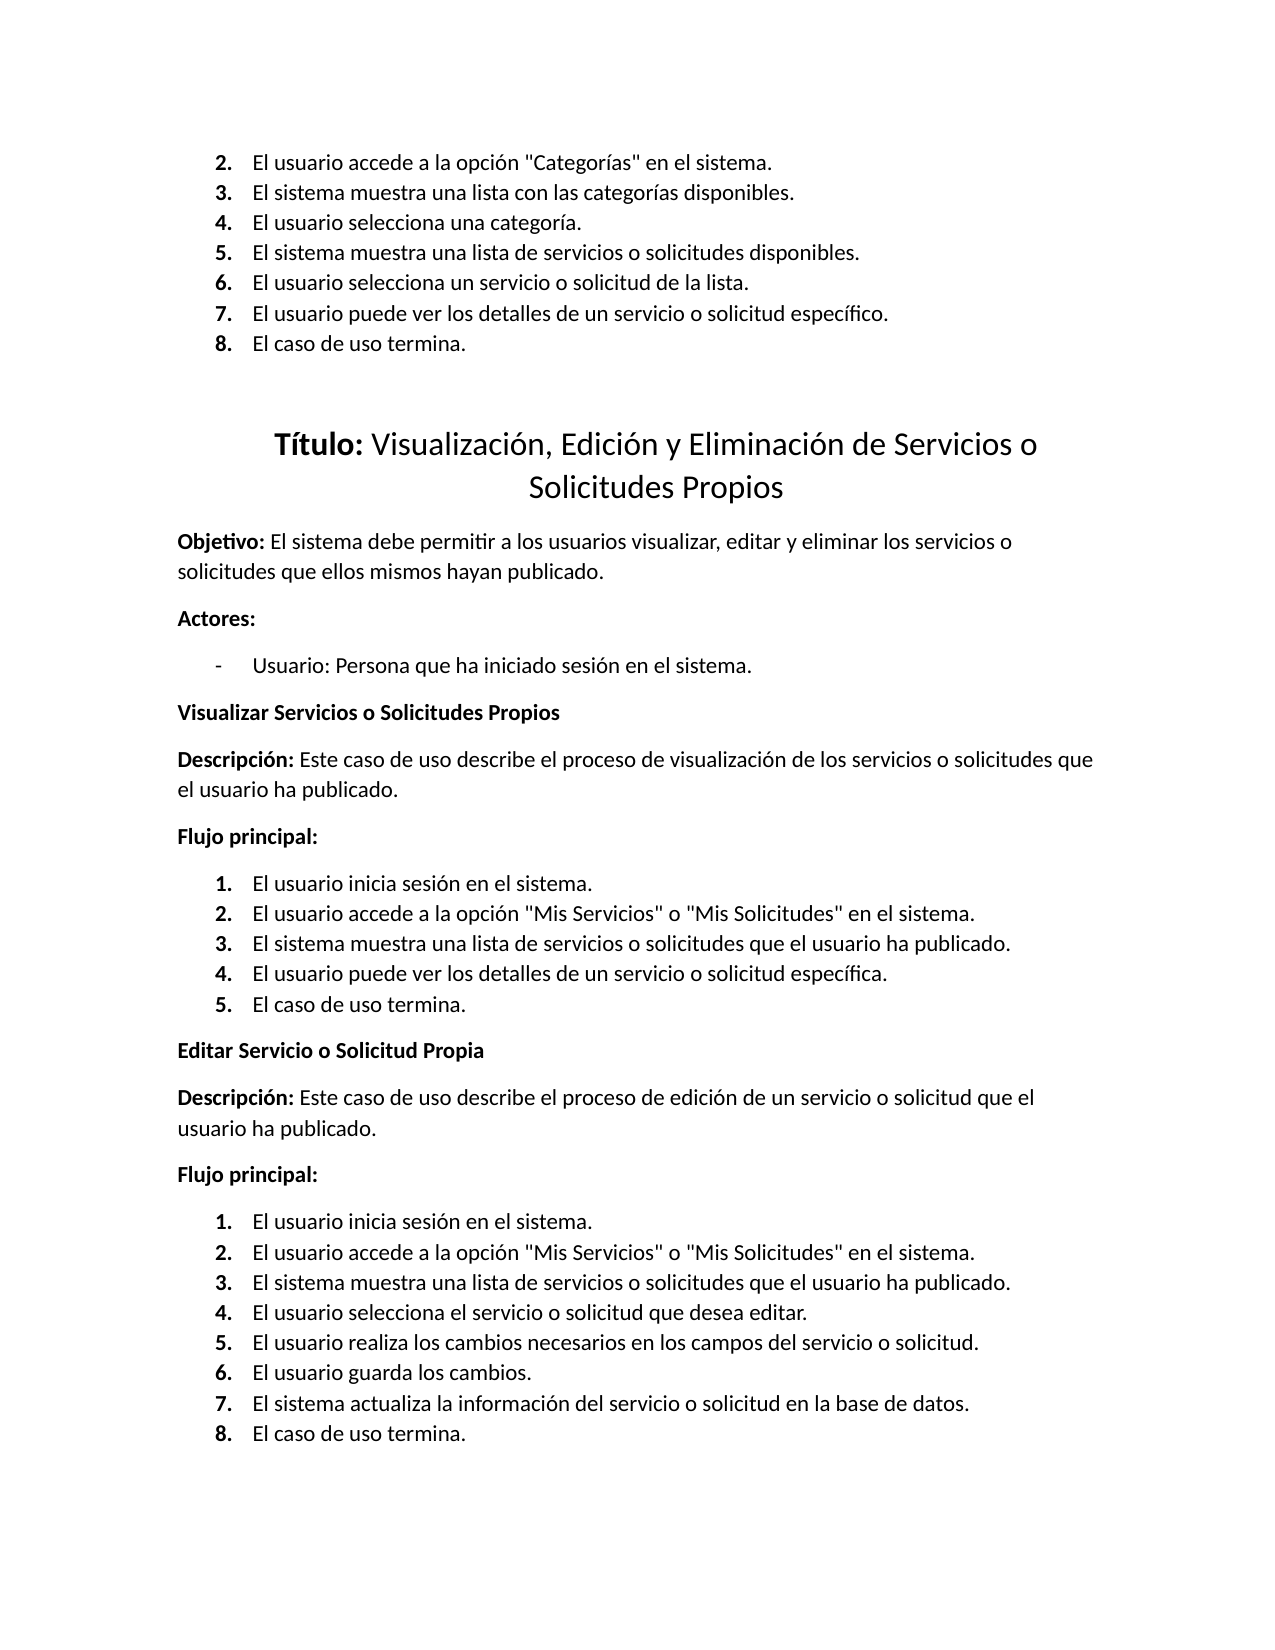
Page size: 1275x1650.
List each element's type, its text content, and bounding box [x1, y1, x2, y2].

list El usuario accede a la opción "Mis Servicios" o "Mis Solicitudes" en el sistema. [215, 899, 1098, 927]
list El caso de uso termina. [215, 1419, 1098, 1447]
list El sistema muestra una lista con las categorías disponibles. [215, 178, 1098, 206]
list El usuario puede ver los detalles de un servicio o solicitud específica. [215, 959, 1098, 987]
list El caso de uso termina. [215, 329, 1098, 357]
text Editar Servicio o Solicitud Propia [177, 1037, 1098, 1064]
text Flujo principal: [177, 822, 1098, 850]
list El usuario selecciona el servicio o solicitud que desea editar. [215, 1298, 1098, 1326]
list El usuario puede ver los detalles de un servicio o solicitud específico. [215, 299, 1098, 327]
text Objetivo: El sistema debe permitir a los usuarios visualizar, editar y eliminar los servicios o solicitudes que ellos mismos hayan publicado. [177, 527, 1098, 585]
list El usuario guarda los cambios. [215, 1358, 1098, 1386]
text Actores: [177, 604, 1098, 632]
text Título: Visualización, Edición y Eliminación de Servicios o Solicitudes Propios [215, 423, 1098, 507]
list El usuario realiza los cambios necesarios en los campos del servicio o solicitud. [215, 1328, 1098, 1356]
list El usuario accede a la opción "Mis Servicios" o "Mis Solicitudes" en el sistema. [215, 1238, 1098, 1266]
text Visualizar Servicios o Solicitudes Propios [177, 698, 1098, 726]
list El sistema muestra una lista de servicios o solicitudes disponibles. [215, 238, 1098, 266]
list El sistema muestra una lista de servicios o solicitudes que el usuario ha publicado. [215, 929, 1098, 957]
list El usuario selecciona un servicio o solicitud de la lista. [215, 268, 1098, 296]
list El usuario inicia sesión en el sistema. [215, 1207, 1098, 1235]
list El usuario inicia sesión en el sistema. [215, 869, 1098, 897]
list El caso de uso termina. [215, 990, 1098, 1018]
list El usuario accede a la opción "Categorías" en el sistema. [215, 148, 1098, 176]
list El usuario selecciona una categoría. [215, 208, 1098, 236]
list El sistema muestra una lista de servicios o solicitudes que el usuario ha publicado. [215, 1268, 1098, 1296]
text Flujo principal: [177, 1161, 1098, 1188]
list Usuario: Persona que ha iniciado sesión en el sistema. [215, 651, 1098, 679]
text Descripción: Este caso de uso describe el proceso de edición de un servicio o solicitud que el usuario ha publicado. [177, 1083, 1098, 1142]
text Descripción: Este caso de uso describe el proceso de visualización de los servicios o solicitudes que el usuario ha publicado. [177, 745, 1098, 803]
list El sistema actualiza la información del servicio o solicitud en la base de datos. [215, 1389, 1098, 1417]
